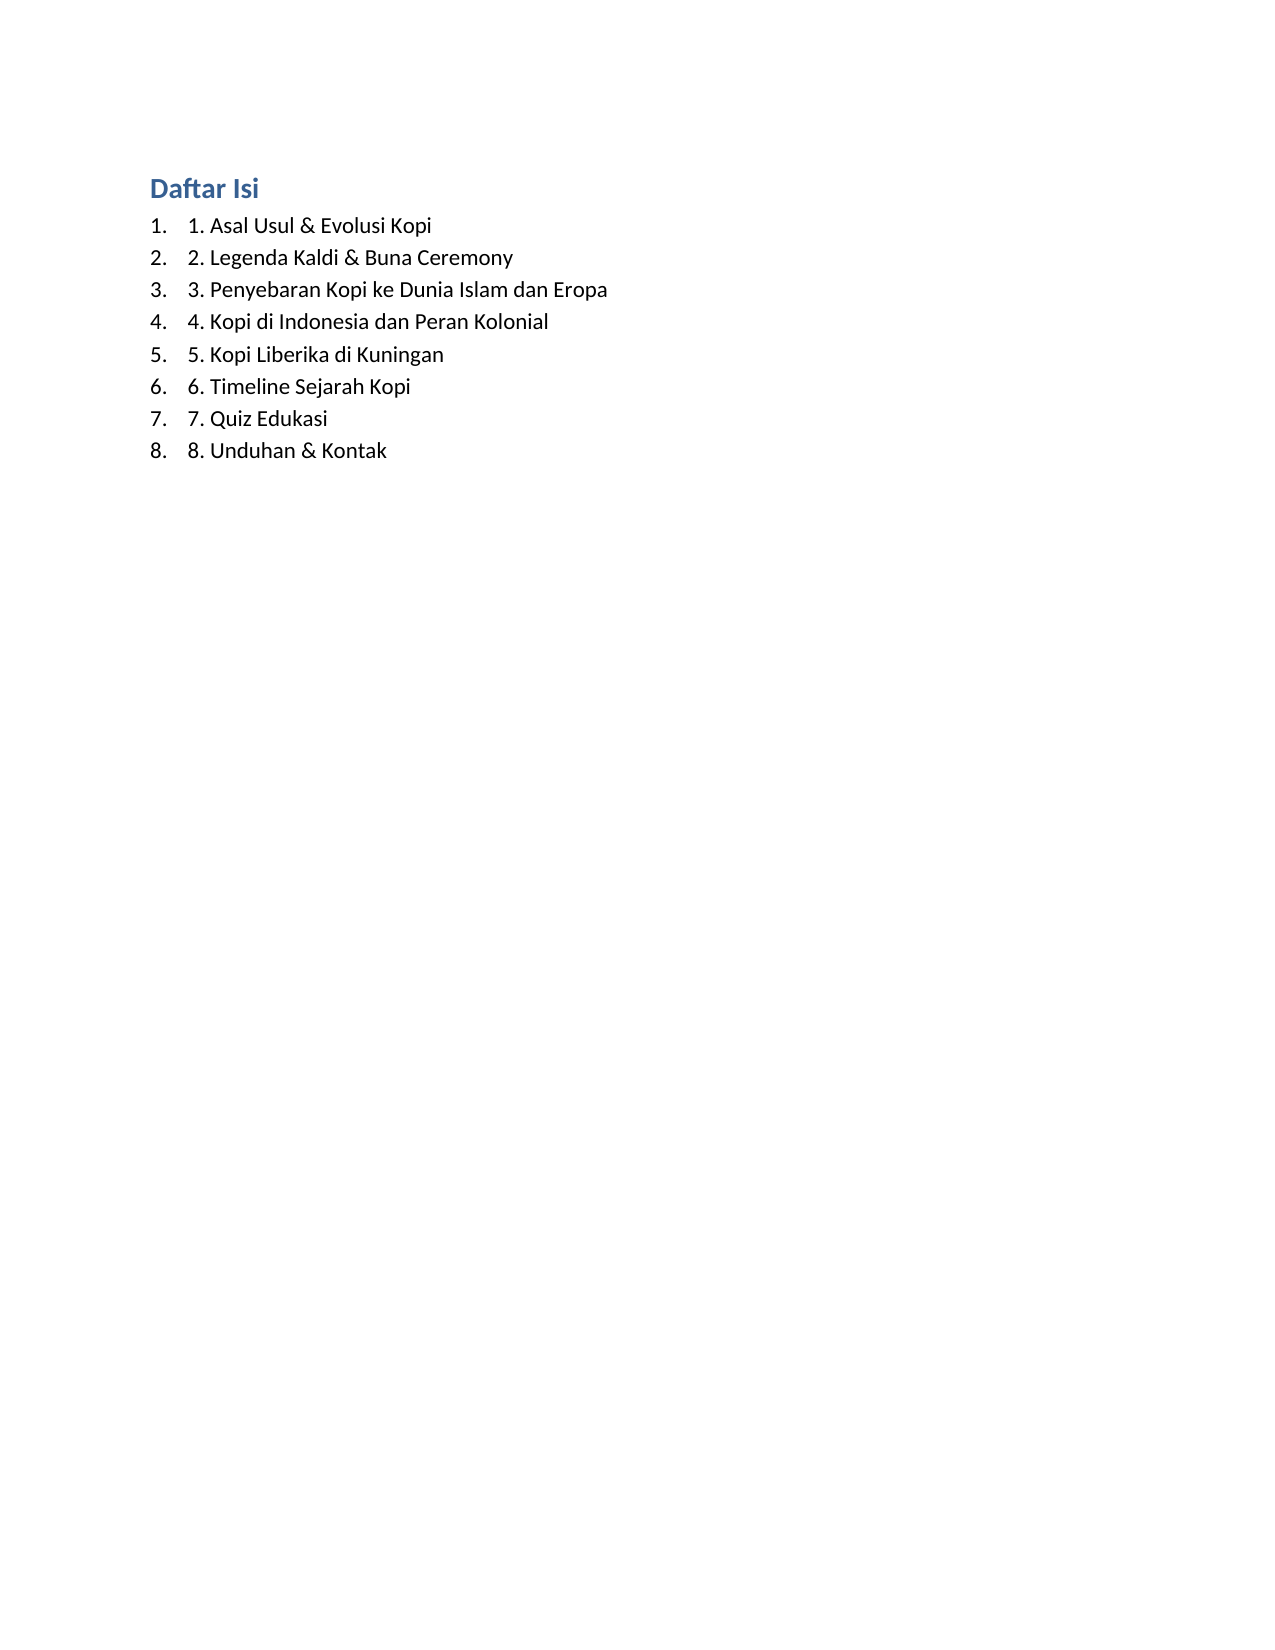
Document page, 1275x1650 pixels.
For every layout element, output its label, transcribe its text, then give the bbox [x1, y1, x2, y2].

list 5. Kopi Liberika di Kuningan [150, 340, 1125, 368]
list 3. Penyebaran Kopi ke Dunia Islam dan Eropa [150, 275, 1125, 303]
subtitle Daftar Isi [150, 170, 1125, 206]
list 8. Unduhan & Kontak [150, 436, 1125, 464]
list 2. Legenda Kaldi & Buna Ceremony [150, 243, 1125, 271]
list 4. Kopi di Indonesia dan Peran Kolonial [150, 307, 1125, 336]
list 7. Quiz Edukasi [150, 404, 1125, 432]
list 6. Timeline Sejarah Kopi [150, 372, 1125, 400]
list 1. Asal Usul & Evolusi Kopi [150, 211, 1125, 239]
